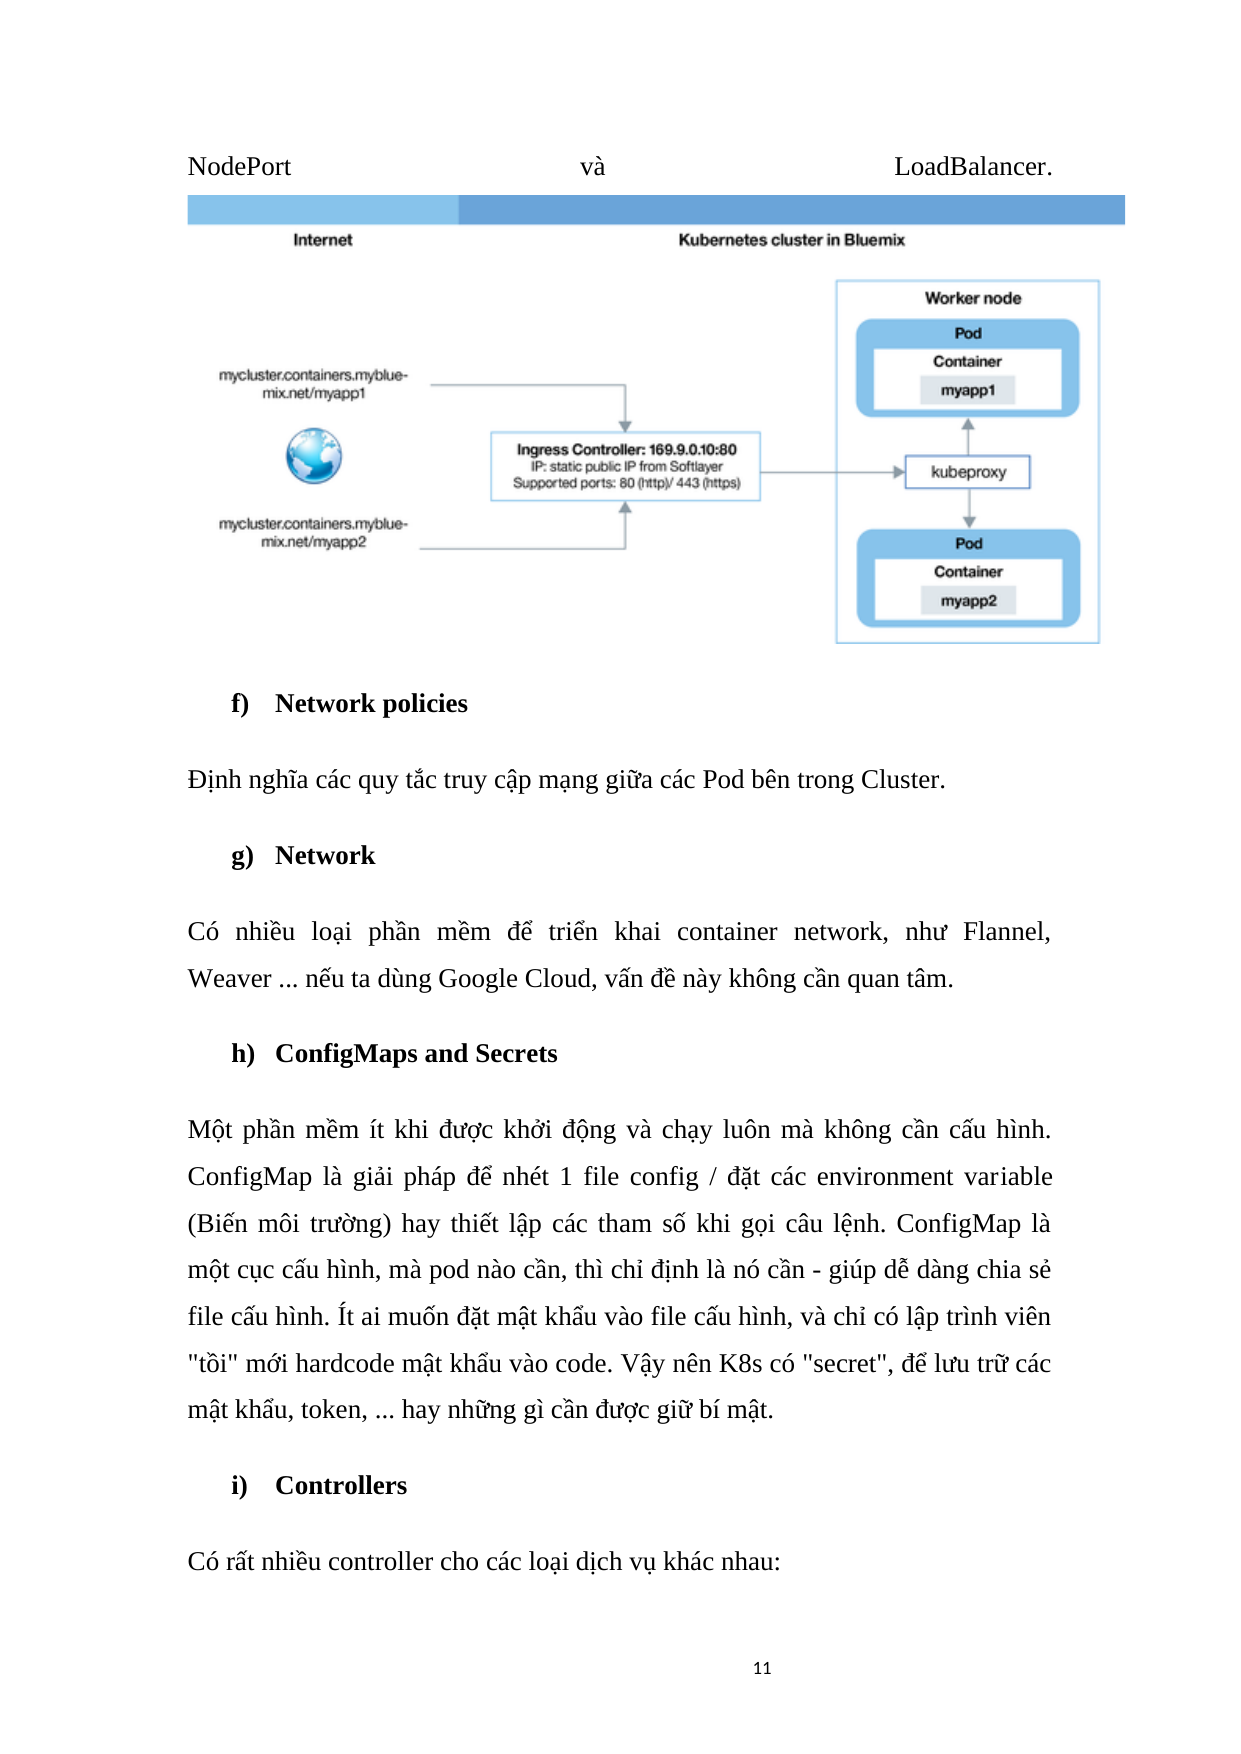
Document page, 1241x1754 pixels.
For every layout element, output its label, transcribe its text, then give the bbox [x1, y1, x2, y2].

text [187, 150, 1053, 195]
picture [187, 195, 1125, 644]
subtitle Network policies [231, 687, 1053, 719]
subtitle Network [231, 839, 1053, 870]
text Có rất nhiều controller cho các loại dịch vụ khác nhau: [187, 1545, 1053, 1576]
subtitle Controllers [231, 1469, 1053, 1500]
text Một phần mềm ít khi được khởi động và chạy luôn mà không cần cấu hình. ConfigMap là giải pháp để nhét 1 file config / đặt các environment variable (Biến môi trường) hay thiết lập các tham số khi gọi câu lệnh. ConfigMap là một cục cấu hình, mà pod nào cần, thì chỉ định là nó cần - giúp dễ dàng chia sẻ file cấu hình. Ít ai muốn đặt mật khẩu vào file cấu hình, và chỉ có lập trình viên "tồi" mới hardcode mật khẩu vào code. Vậy nên K8s có "secret", để lưu trữ các mật khẩu, token, ... hay những gì cần được giữ bí mật. [187, 1113, 1053, 1424]
text Có nhiều loại phần mềm để triển khai container network, như Flannel, Weaver ... nếu ta dùng Google Cloud, vấn đề này không cần quan tâm. [187, 915, 1053, 993]
subtitle ConfigMaps and Secrets [231, 1037, 1053, 1069]
text Định nghĩa các quy tắc truy cập mạng giữa các Pod bên trong Cluster. [187, 763, 1053, 794]
